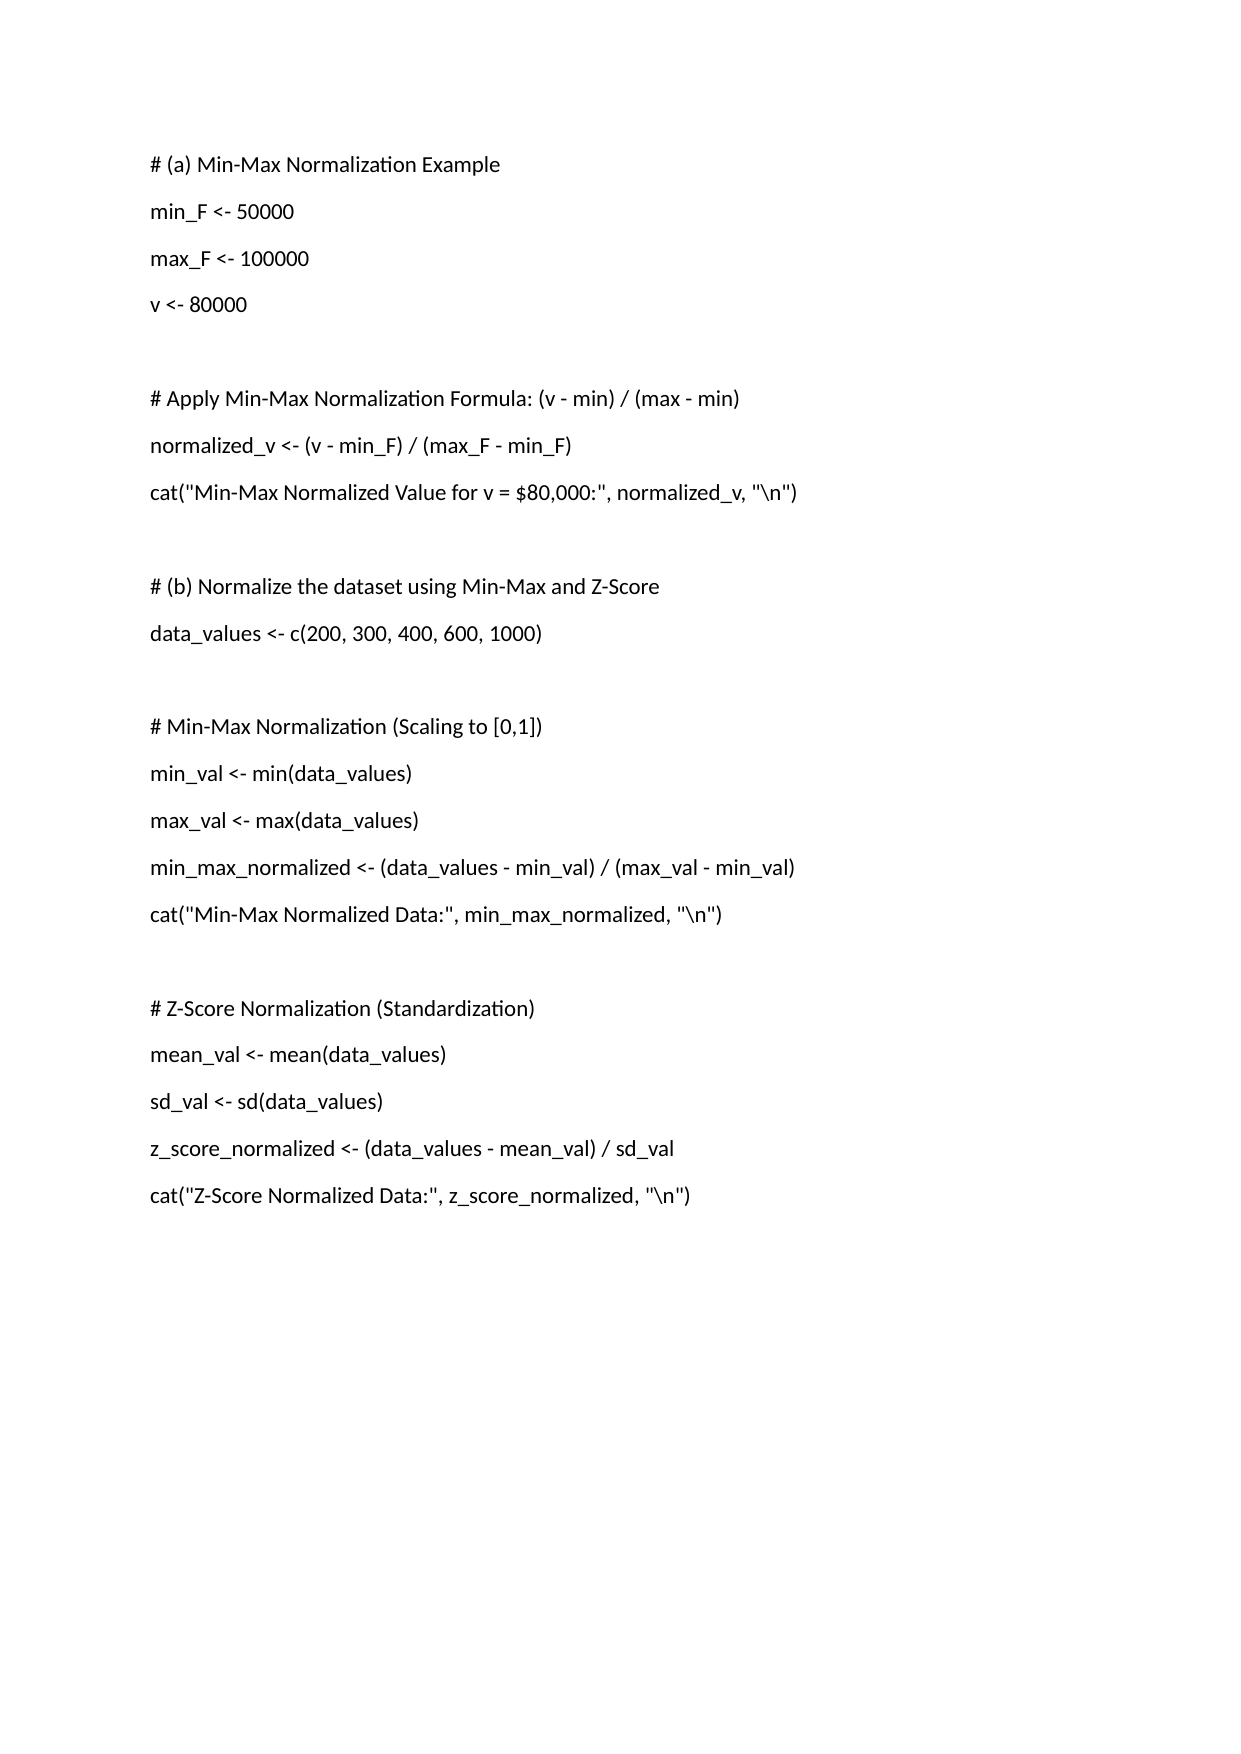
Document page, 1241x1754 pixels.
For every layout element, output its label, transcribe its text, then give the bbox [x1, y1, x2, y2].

text # (a) Min-Max Normalization Example [150, 150, 1090, 178]
text # Z-Score Normalization (Standardization) [150, 994, 1090, 1022]
text cat("Min-Max Normalized Value for v = $80,000:", normalized_v, "\n") [150, 478, 1090, 506]
text max_val <- max(data_values) [150, 806, 1090, 834]
text z_score_normalized <- (data_values - mean_val) / sd_val [150, 1134, 1090, 1162]
text mean_val <- mean(data_values) [150, 1041, 1090, 1069]
text cat("Z-Score Normalized Data:", z_score_normalized, "\n") [150, 1181, 1090, 1209]
text v <- 80000 [150, 291, 1090, 319]
text min_max_normalized <- (data_values - min_val) / (max_val - min_val) [150, 853, 1090, 881]
text # Apply Min-Max Normalization Formula: (v - min) / (max - min) [150, 384, 1090, 412]
text normalized_v <- (v - min_F) / (max_F - min_F) [150, 431, 1090, 459]
text # (b) Normalize the dataset using Min-Max and Z-Score [150, 572, 1090, 600]
text min_F <- 50000 [150, 197, 1090, 225]
text min_val <- min(data_values) [150, 759, 1090, 787]
text max_F <- 100000 [150, 244, 1090, 272]
text sd_val <- sd(data_values) [150, 1087, 1090, 1116]
text cat("Min-Max Normalized Data:", min_max_normalized, "\n") [150, 900, 1090, 928]
text data_values <- c(200, 300, 400, 600, 1000) [150, 619, 1090, 647]
text # Min-Max Normalization (Scaling to [0,1]) [150, 712, 1090, 741]
